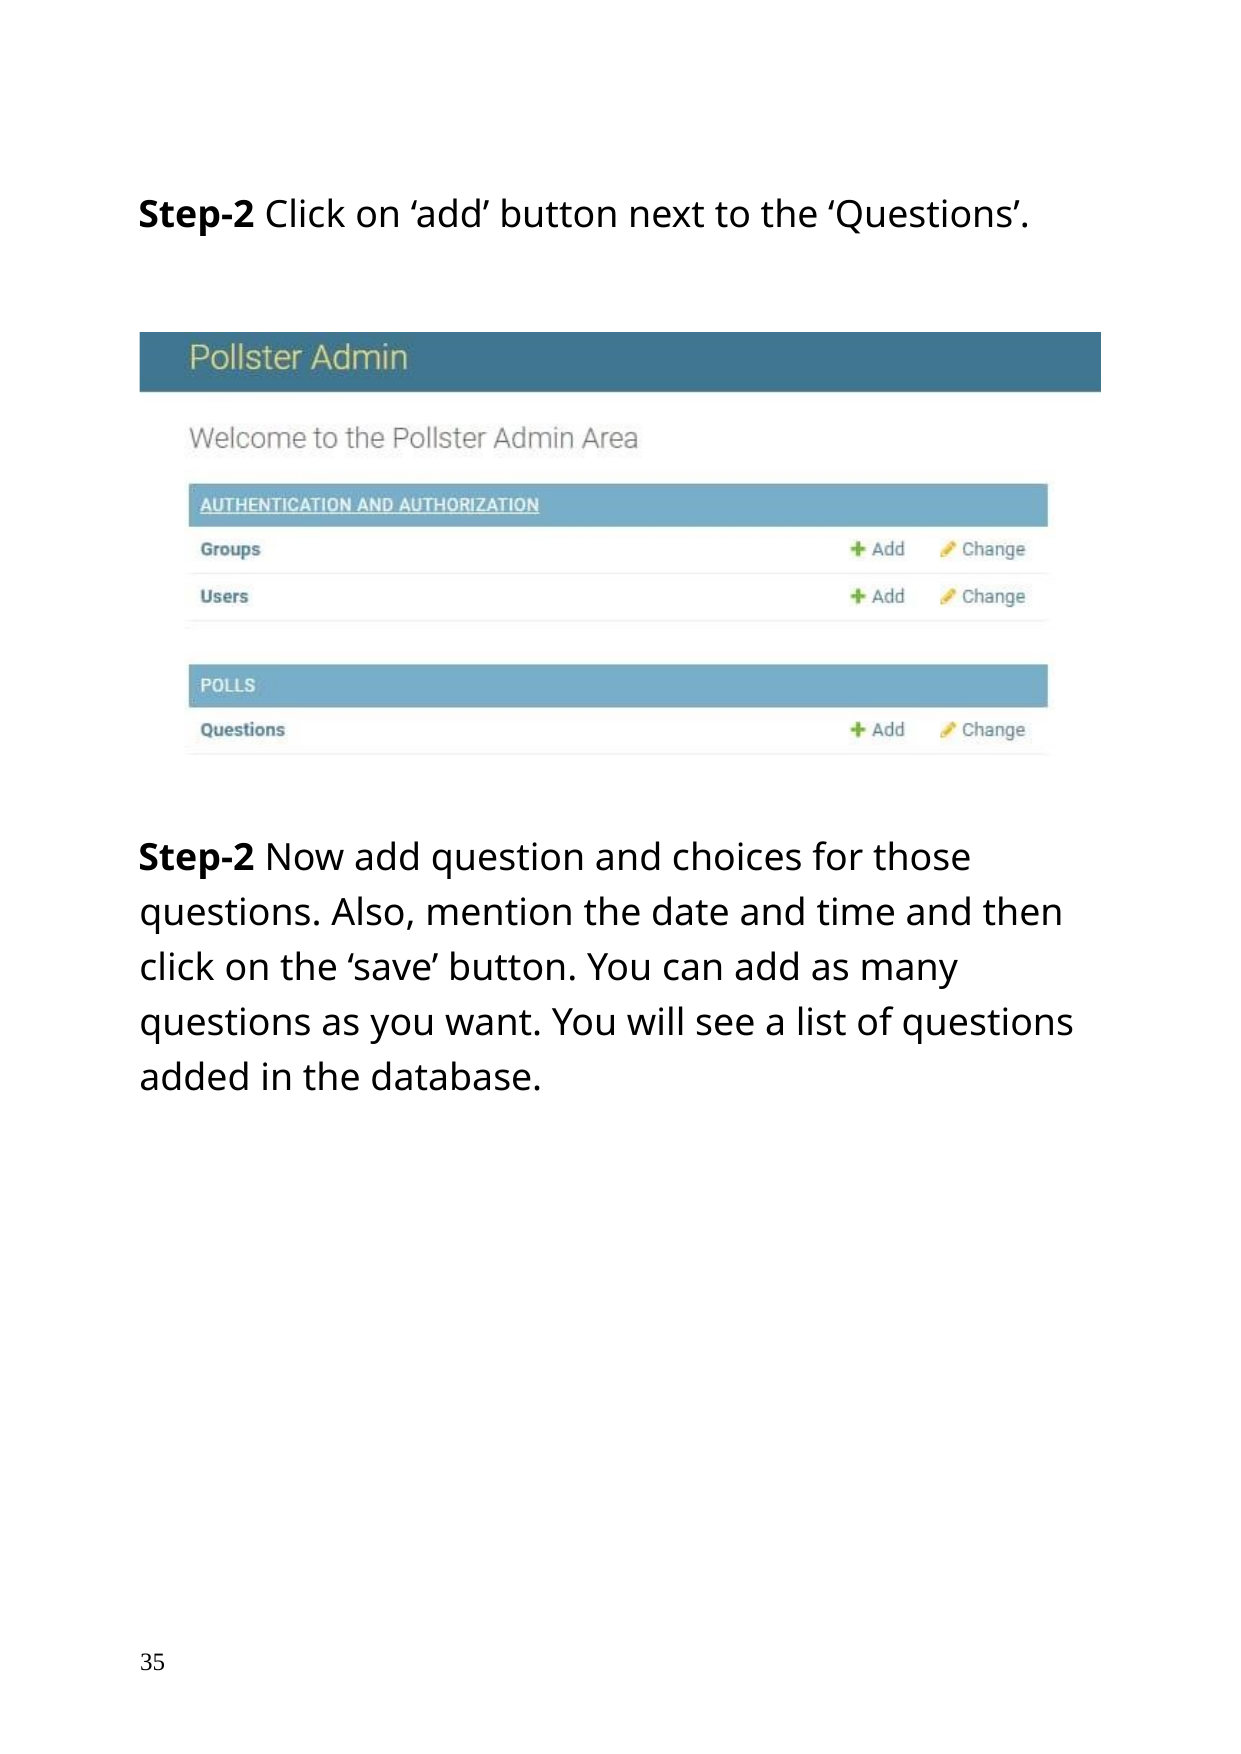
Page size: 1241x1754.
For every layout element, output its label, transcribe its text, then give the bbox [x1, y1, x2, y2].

text Step-2 Click on ‘add’ button next to the ‘Questions’. [138, 187, 1100, 238]
picture [139, 332, 1101, 818]
text Step-2 Now add question and choices for those questions. Also, mention the date and time and then click on the ‘save’ button. You can add as many questions as you want. You will see a list of questions added in the database. [138, 830, 1100, 1102]
